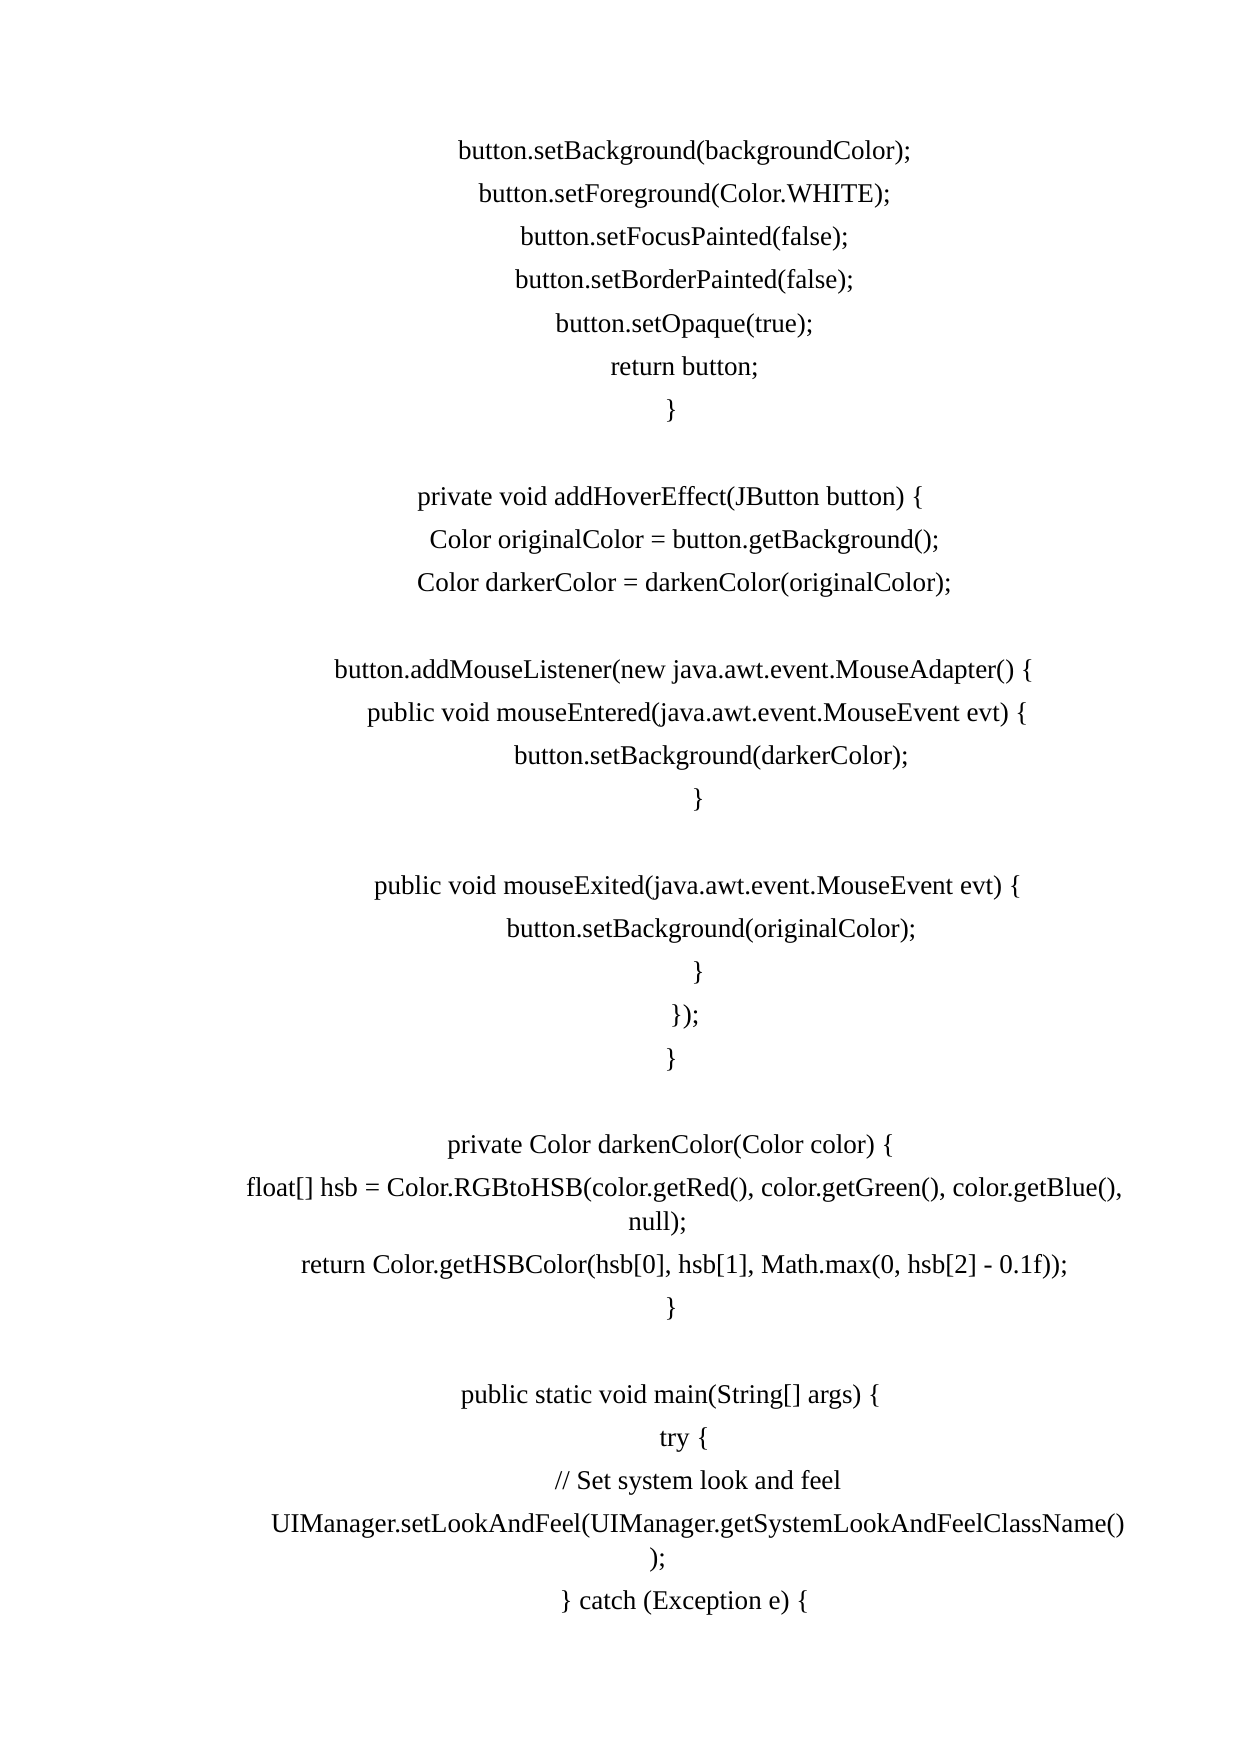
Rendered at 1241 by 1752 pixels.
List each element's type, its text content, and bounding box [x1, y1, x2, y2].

text // Set system look and feel [189, 1464, 1126, 1496]
text }); [189, 998, 1126, 1030]
text button.addMouseListener(new java.awt.event.MouseAdapter() { [189, 653, 1126, 684]
text return Color.getHSBColor(hsb[0], hsb[1], Math.max(0, hsb[2] - 0.1f)); [189, 1248, 1126, 1279]
text private void addHoverEffect(JButton button) { [189, 480, 1126, 511]
text } [189, 955, 1126, 986]
text public void mouseEntered(java.awt.event.MouseEvent evt) { [189, 696, 1126, 727]
text } [189, 1042, 1126, 1073]
text } [189, 393, 1126, 424]
text button.setOpaque(true); [189, 307, 1126, 338]
text UIManager.setLookAndFeel(UIManager.getSystemLookAndFeelClassName()); [189, 1508, 1126, 1572]
text } [189, 782, 1126, 813]
text Color darkerColor = darkenColor(originalColor); [189, 566, 1126, 597]
text } catch (Exception e) { [189, 1584, 1126, 1616]
text button.setBackground(originalColor); [189, 912, 1126, 943]
text button.setBackground(darkerColor); [189, 739, 1126, 770]
text return button; [189, 350, 1126, 381]
text Color originalColor = button.getBackground(); [189, 523, 1126, 554]
text button.setBorderPainted(false); [189, 264, 1126, 295]
text button.setFocusPainted(false); [189, 220, 1126, 252]
text button.setBackground(backgroundColor); [189, 134, 1126, 165]
text try { [189, 1421, 1126, 1452]
text button.setForeground(Color.WHITE); [189, 177, 1126, 208]
text float[] hsb = Color.RGBtoHSB(color.getRed(), color.getGreen(), color.getBlue(), null); [189, 1171, 1126, 1236]
text public void mouseExited(java.awt.event.MouseEvent evt) { [189, 869, 1126, 900]
text public static void main(String[] args) { [189, 1378, 1126, 1409]
text private Color darkenColor(Color color) { [189, 1128, 1126, 1159]
text } [189, 1291, 1126, 1323]
